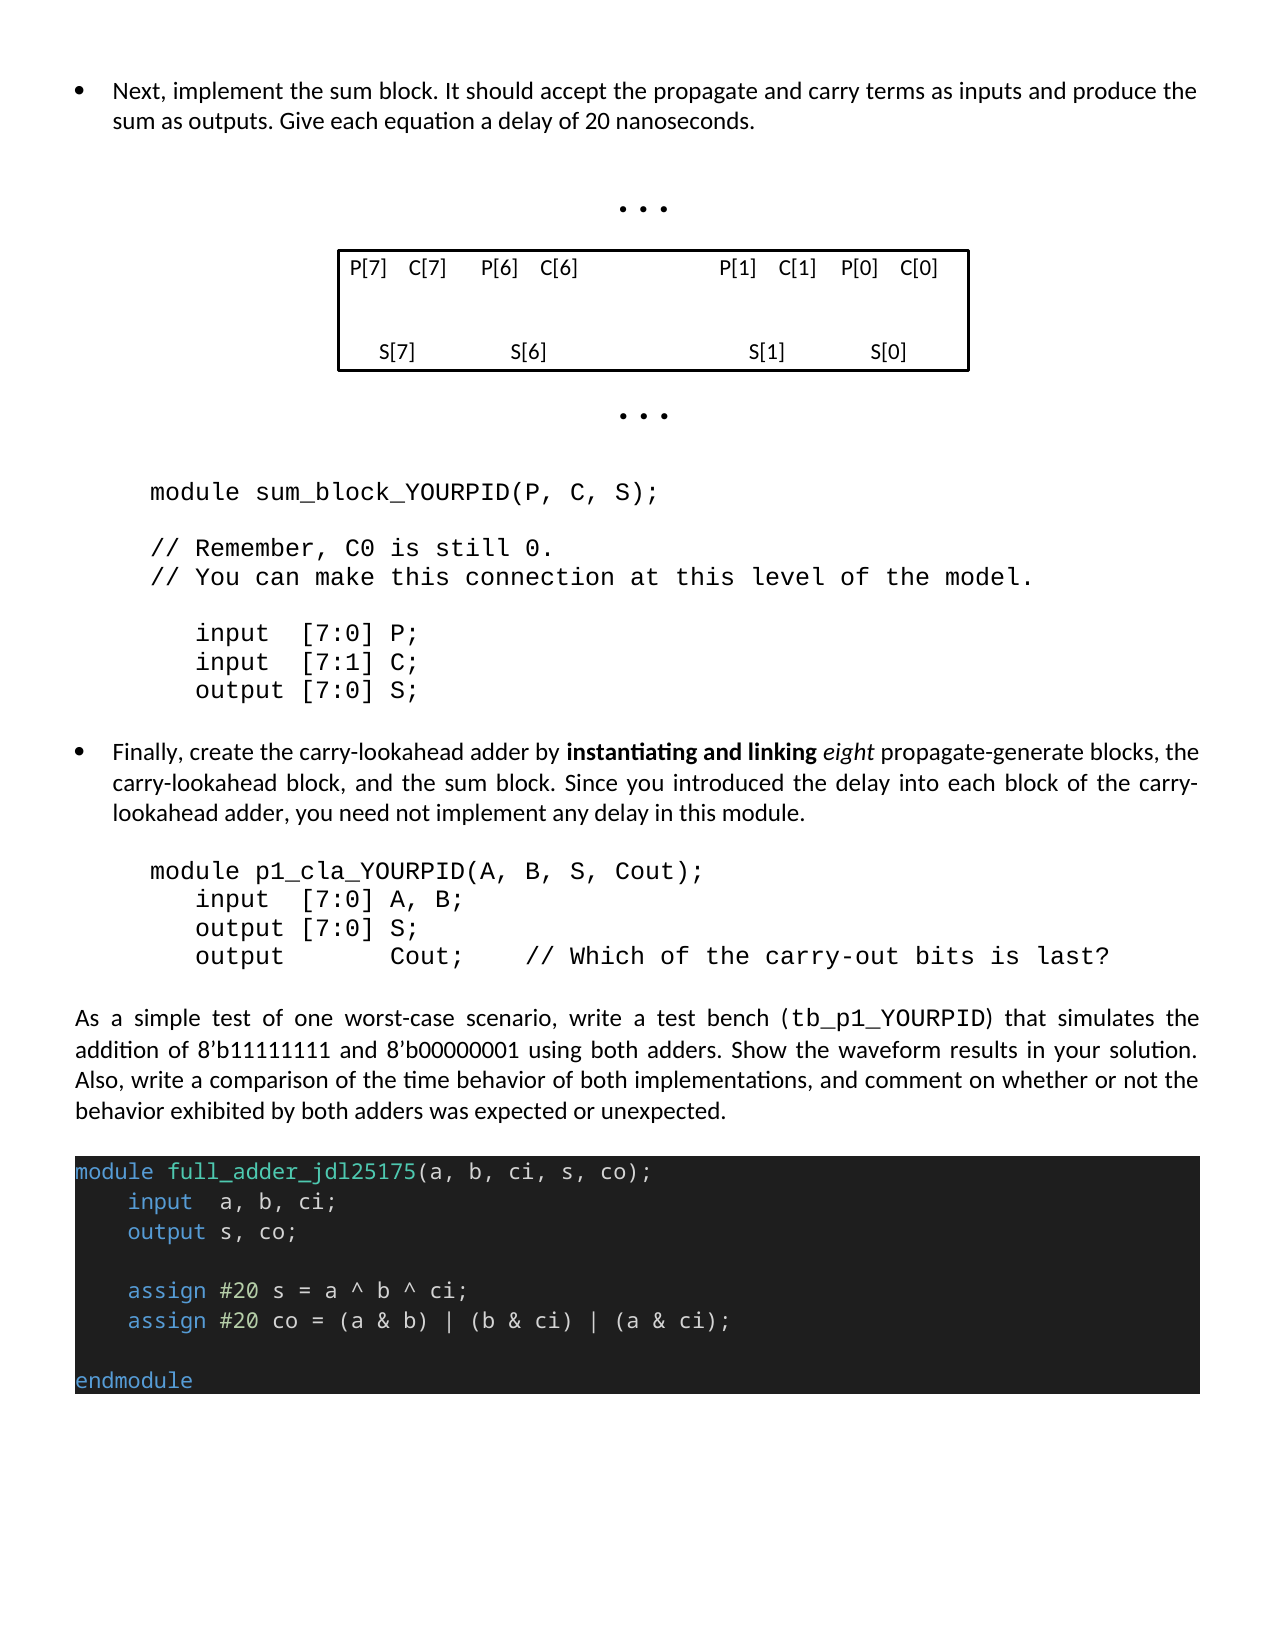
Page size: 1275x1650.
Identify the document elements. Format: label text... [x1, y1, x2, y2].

text output s, co; [75, 1216, 1200, 1246]
list // Remember, C0 is still 0. [150, 536, 1200, 564]
text assign #20 co = (a & b) | (b & ci) | (a & ci); [75, 1305, 1200, 1335]
list Next, implement the sum block. It should accept the propagate and carry terms as inputs and produce the sum as outputs. Give each equation a delay of 20 nanoseconds. [75, 75, 1200, 136]
list // You can make this connection at this level of the model. [150, 564, 1200, 593]
list input [7:1] C; [150, 649, 1200, 678]
text module full_adder_jdl25175(a, b, ci, s, co); [75, 1156, 1200, 1186]
list module sum_block_YOURPID(P, C, S); [150, 479, 1200, 508]
text As a simple test of one worst-case scenario, write a test bench (tb_p1_YOURPID) that simulates the addition of 8’b11111111 and 8’b00000001 using both adders. Show the waveform results in your solution. Also, write a comparison of the time behavior of both implementations, and comment on whether or not the behavior exhibited by both adders was expected or unexpected. [75, 1002, 1200, 1126]
list Finally, create the carry-lookahead adder by instantiating and linking eight propagate-generate blocks, the carry-lookahead block, and the sum block. Since you introduced the delay into each block of the carry-lookahead adder, you need not implement any delay in this module. [75, 736, 1200, 828]
list output [7:0] S; [150, 915, 1200, 943]
text endmodule [75, 1365, 1200, 1394]
list input [7:0] P; [150, 621, 1200, 649]
list output Cout; // Which of the carry-out bits is last? [150, 943, 1200, 972]
list input [7:0] A, B; [150, 887, 1200, 915]
list output [7:0] S; [150, 678, 1200, 706]
text input a, b, ci; [75, 1186, 1200, 1216]
list module p1_cla_YOURPID(A, B, S, Cout); [150, 858, 1200, 887]
text assign #20 s = a ^ b ^ ci; [75, 1275, 1200, 1305]
